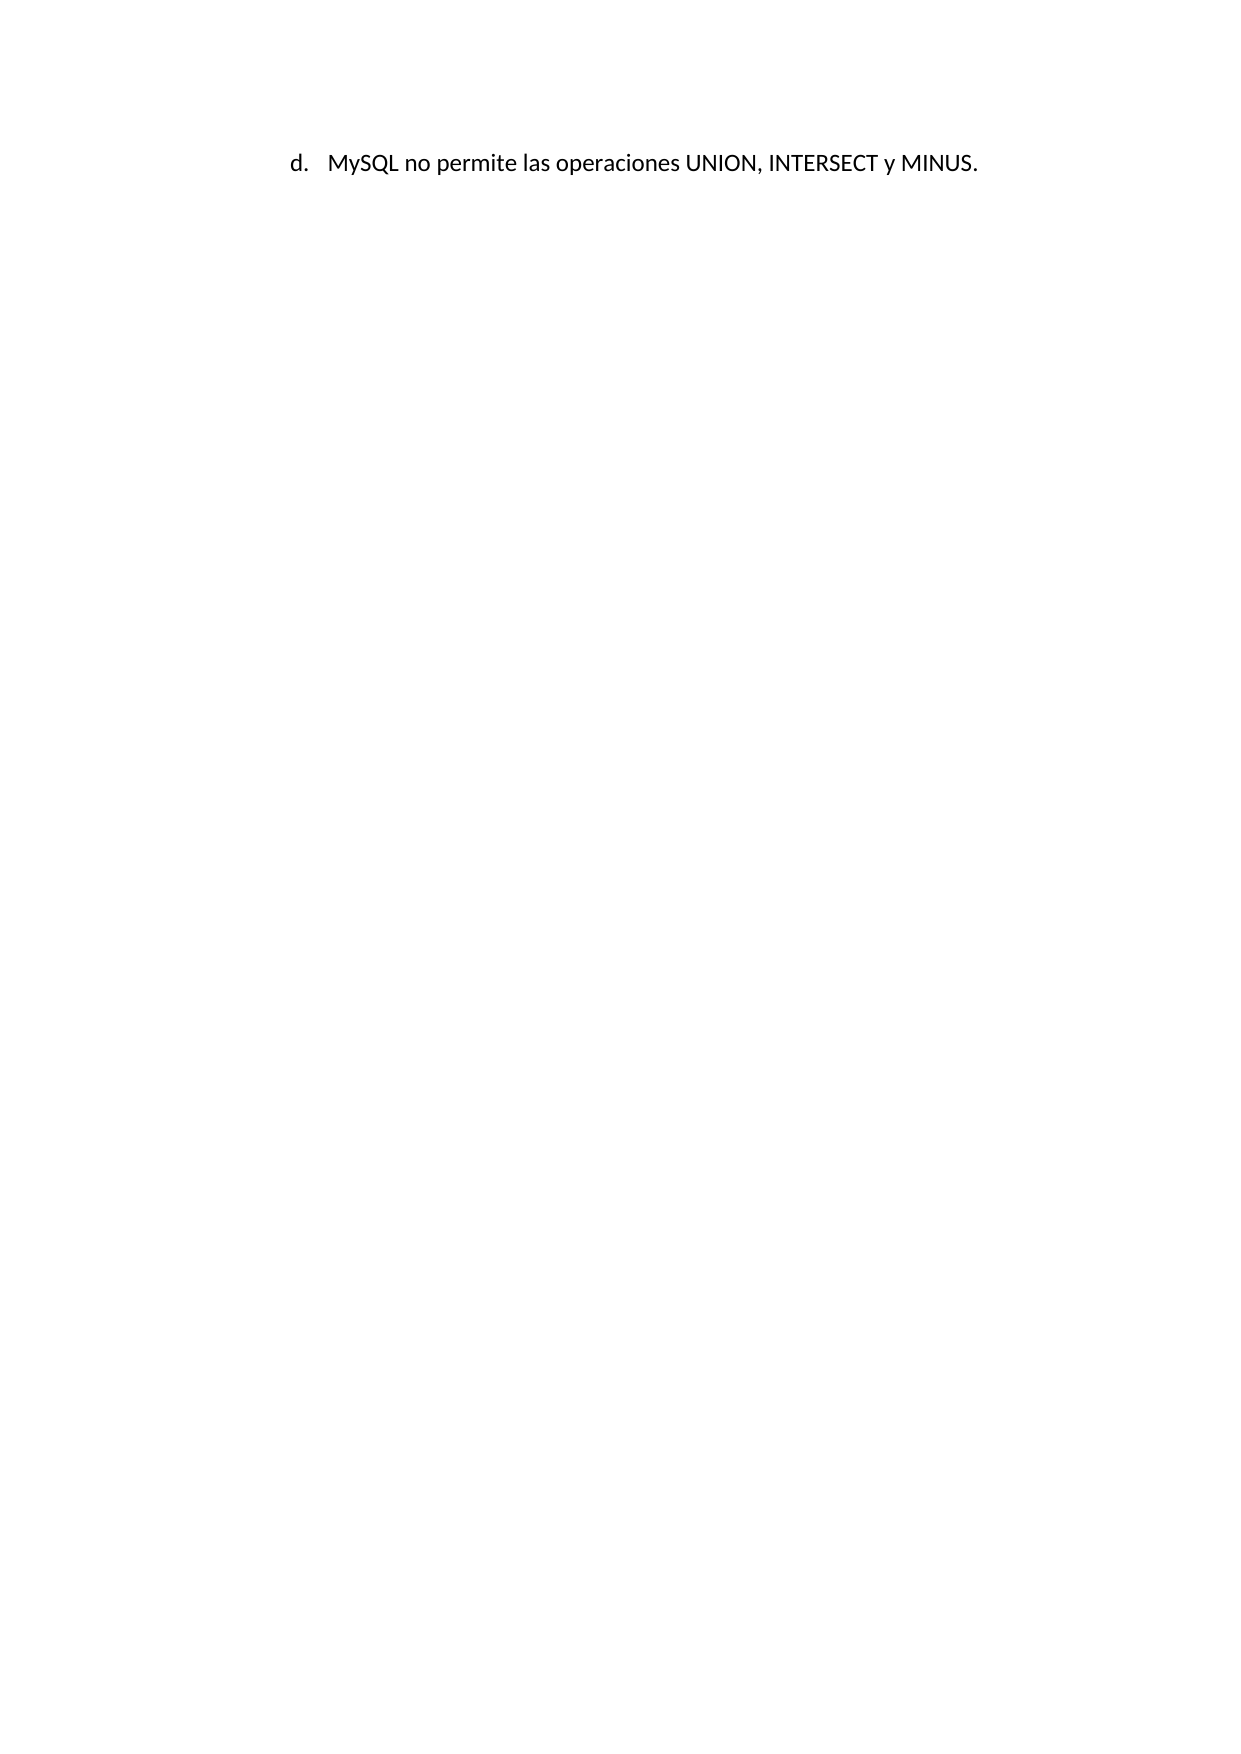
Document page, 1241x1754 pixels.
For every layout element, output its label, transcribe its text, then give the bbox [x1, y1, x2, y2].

list MySQL no permite las operaciones UNION, INTERSECT y MINUS. [290, 148, 1063, 178]
